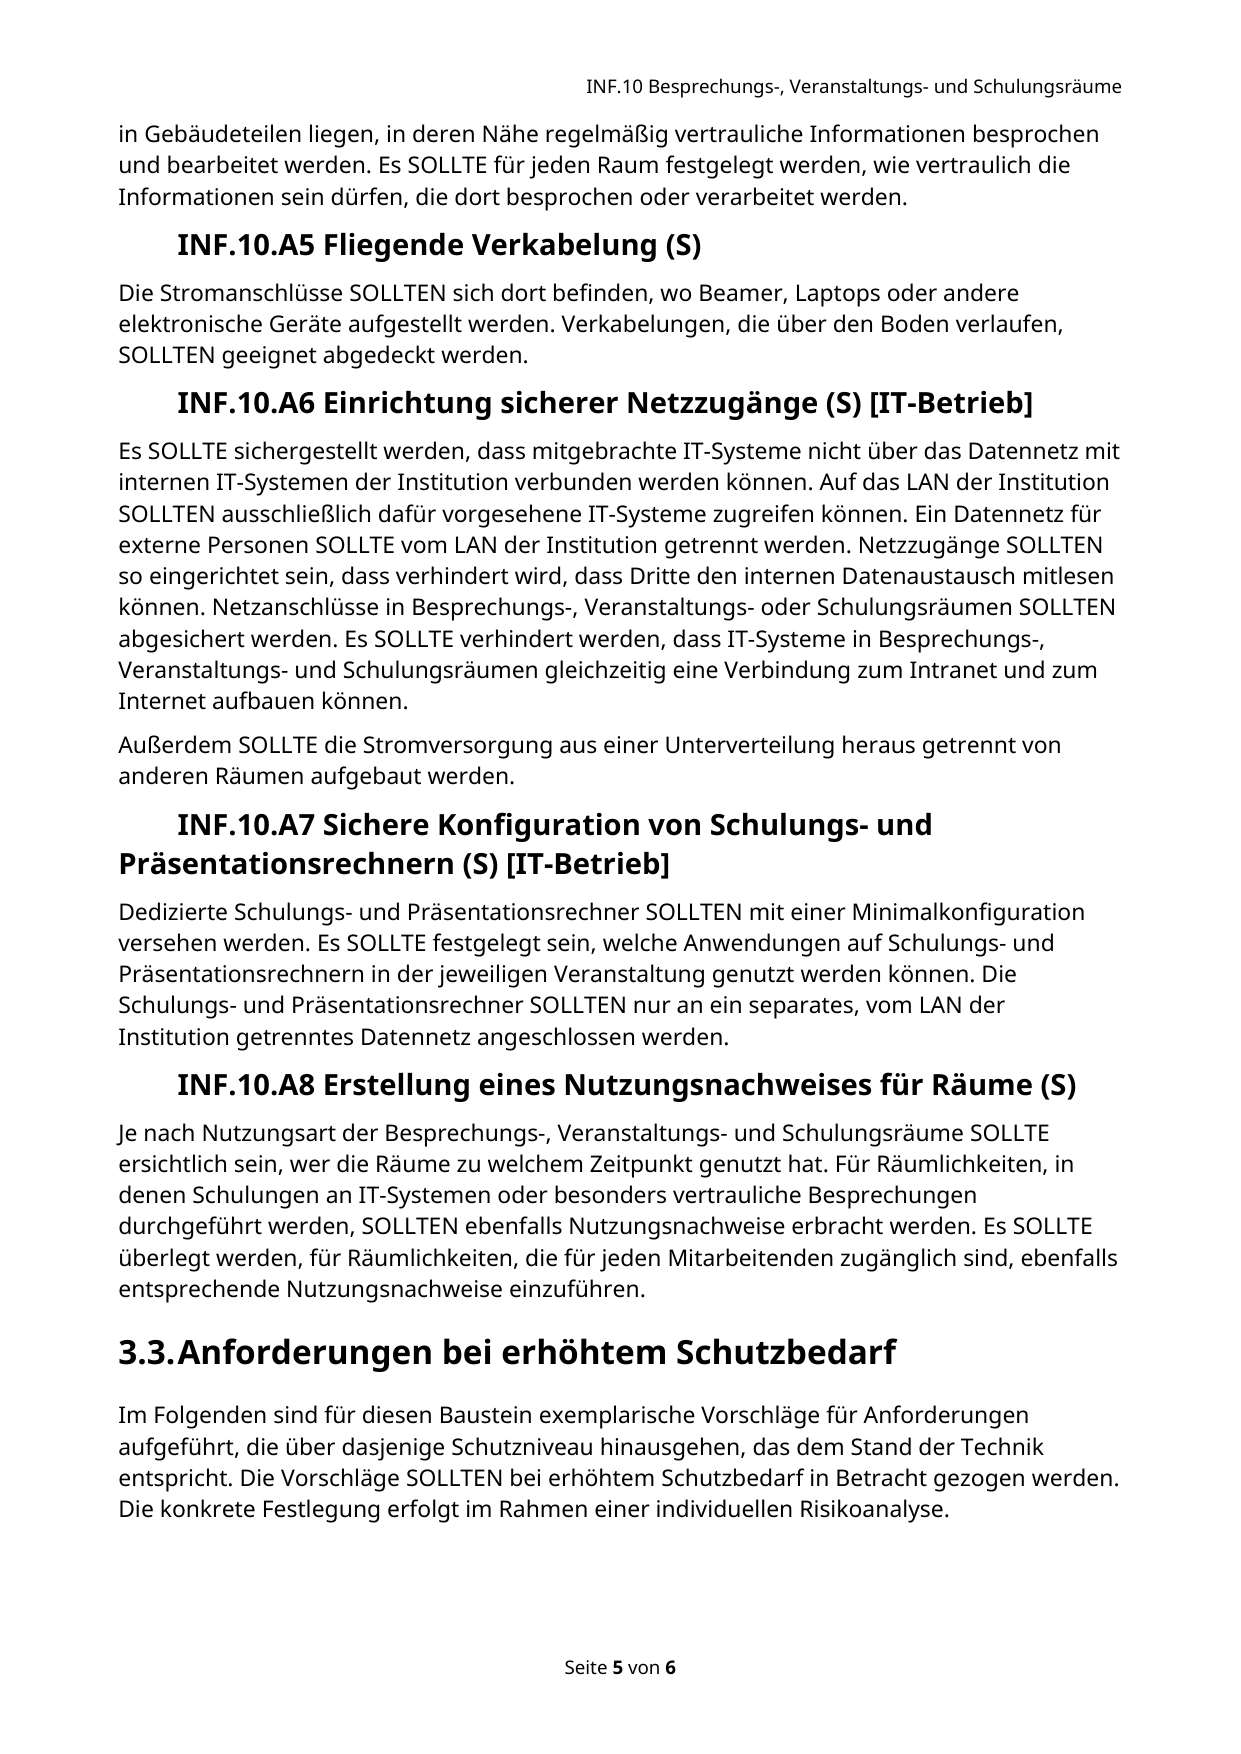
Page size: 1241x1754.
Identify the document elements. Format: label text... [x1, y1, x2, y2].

subtitle INF.10.A7 Sichere Konfiguration von Schulungs- und Präsentationsrechnern (S) [IT-Betrieb] [118, 804, 1122, 883]
subtitle Anforderungen bei erhöhtem Schutzbedarf [118, 1329, 1122, 1374]
text Im Folgenden sind für diesen Baustein exemplarische Vorschläge für Anforderungen aufgeführt, die über dasjenige Schutzniveau hinausgehen, das dem Stand der Technik entspricht. Die Vorschläge SOLLTEN bei erhöhtem Schutzbedarf in Betracht gezogen werden. Die konkrete Festlegung erfolgt im Rahmen einer individuellen Risikoanalyse. [118, 1399, 1122, 1524]
text Die Stromanschlüsse SOLLTEN sich dort befinden, wo Beamer, Laptops oder andere elektronische Geräte aufgestellt werden. Verkabelungen, die über den Boden verlaufen, SOLLTEN geeignet abgedeckt werden. [118, 277, 1122, 370]
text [118, 118, 1122, 212]
text Dedizierte Schulungs- und Präsentationsrechner SOLLTEN mit einer Minimalkonfiguration versehen werden. Es SOLLTE festgelegt sein, welche Anwendungen auf Schulungs- und Präsentationsrechnern in der jeweiligen Veranstaltung genutzt werden können. Die Schulungs- und Präsentationsrechner SOLLTEN nur an ein separates, vom LAN der Institution getrenntes Datennetz angeschlossen werden. [118, 896, 1122, 1052]
subtitle INF.10.A8 Erstellung eines Nutzungsnachweises für Räume (S) [118, 1064, 1122, 1104]
subtitle INF.10.A5 Fliegende Verkabelung (S) [118, 224, 1122, 264]
subtitle INF.10.A6 Einrichtung sicherer Netzzugänge (S) [IT-Betrieb] [118, 383, 1122, 422]
text Je nach Nutzungsart der Besprechungs-, Veranstaltungs- und Schulungsräume SOLLTE ersichtlich sein, wer die Räume zu welchem Zeitpunkt genutzt hat. Für Räumlichkeiten, in denen Schulungen an IT-Systemen oder besonders vertrauliche Besprechungen durchgeführt werden, SOLLTEN ebenfalls Nutzungsnachweise erbracht werden. Es SOLLTE überlegt werden, für Räumlichkeiten, die für jeden Mitarbeitenden zugänglich sind, ebenfalls entsprechende Nutzungsnachweise einzuführen. [118, 1117, 1122, 1304]
text Es SOLLTE sichergestellt werden, dass mitgebrachte IT-Systeme nicht über das Datennetz mit internen IT-Systemen der Institution verbunden werden können. Auf das LAN der Institution SOLLTEN ausschließlich dafür vorgesehene IT-Systeme zugreifen können. Ein Datennetz für externe Personen SOLLTE vom LAN der Institution getrennt werden. Netzzugänge SOLLTEN so eingerichtet sein, dass verhindert wird, dass Dritte den internen Datenaustausch mitlesen können. Netzanschlüsse in Besprechungs-, Veranstaltungs- oder Schulungsräumen SOLLTEN abgesichert werden. Es SOLLTE verhindert werden, dass IT-Systeme in Besprechungs-, Veranstaltungs- und Schulungsräumen gleichzeitig eine Verbindung zum Intranet und zum Internet aufbauen können. [118, 435, 1122, 716]
text Außerdem SOLLTE die Stromversorgung aus einer Unterverteilung heraus getrennt von anderen Räumen aufgebaut werden. [118, 729, 1122, 791]
